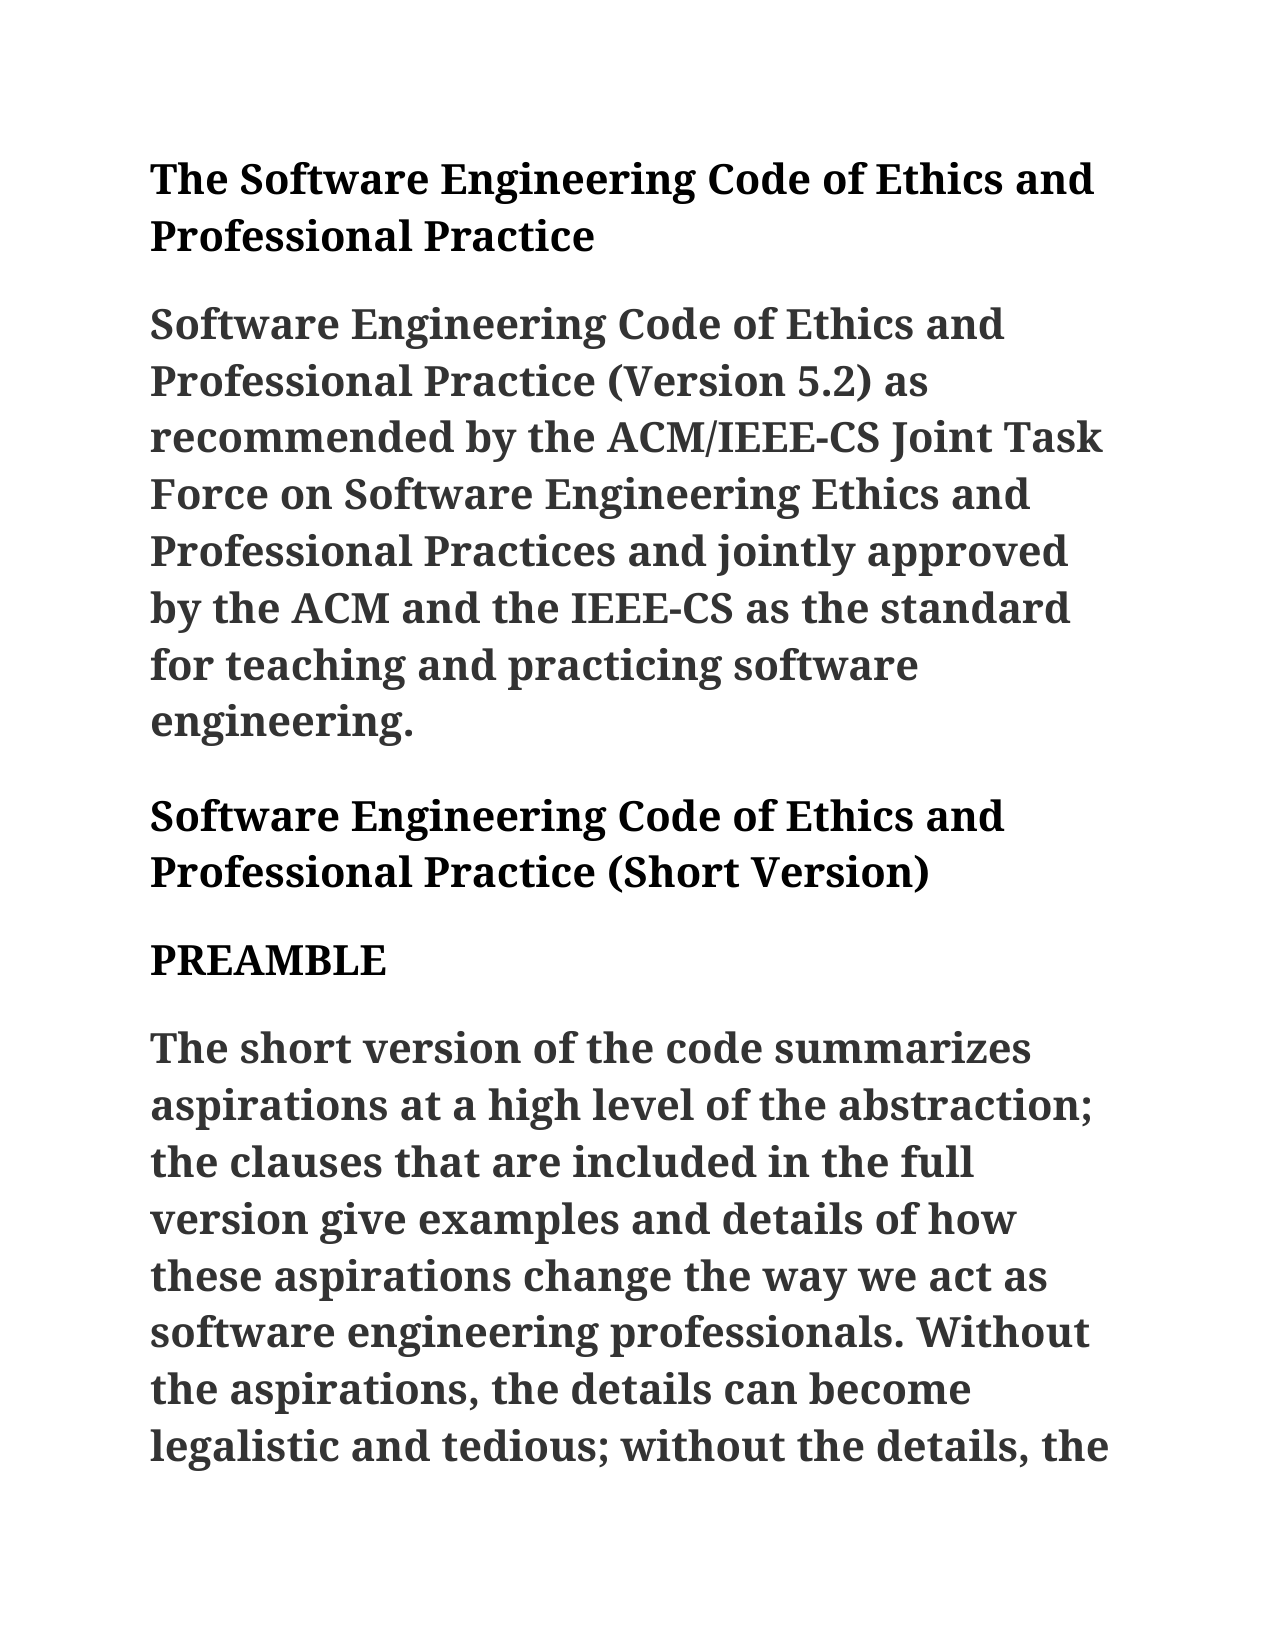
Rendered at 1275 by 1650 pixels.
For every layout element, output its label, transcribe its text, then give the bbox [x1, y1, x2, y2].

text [150, 1019, 1125, 1473]
text The Software Engineering Code of Ethics and Professional Practice [150, 150, 1125, 263]
text Software Engineering Code of Ethics and Professional Practice (Short Version) [150, 786, 1125, 900]
text PREAMBLE [150, 931, 1125, 988]
text Software Engineering Code of Ethics and Professional Practice (Version 5.2) as recommended by the ACM/IEEE-CS Joint Task Force on Software Engineering Ethics and Professional Practices and jointly approved by the ACM and the IEEE-CS as the standard for teaching and practicing software engineering. [150, 295, 1125, 749]
